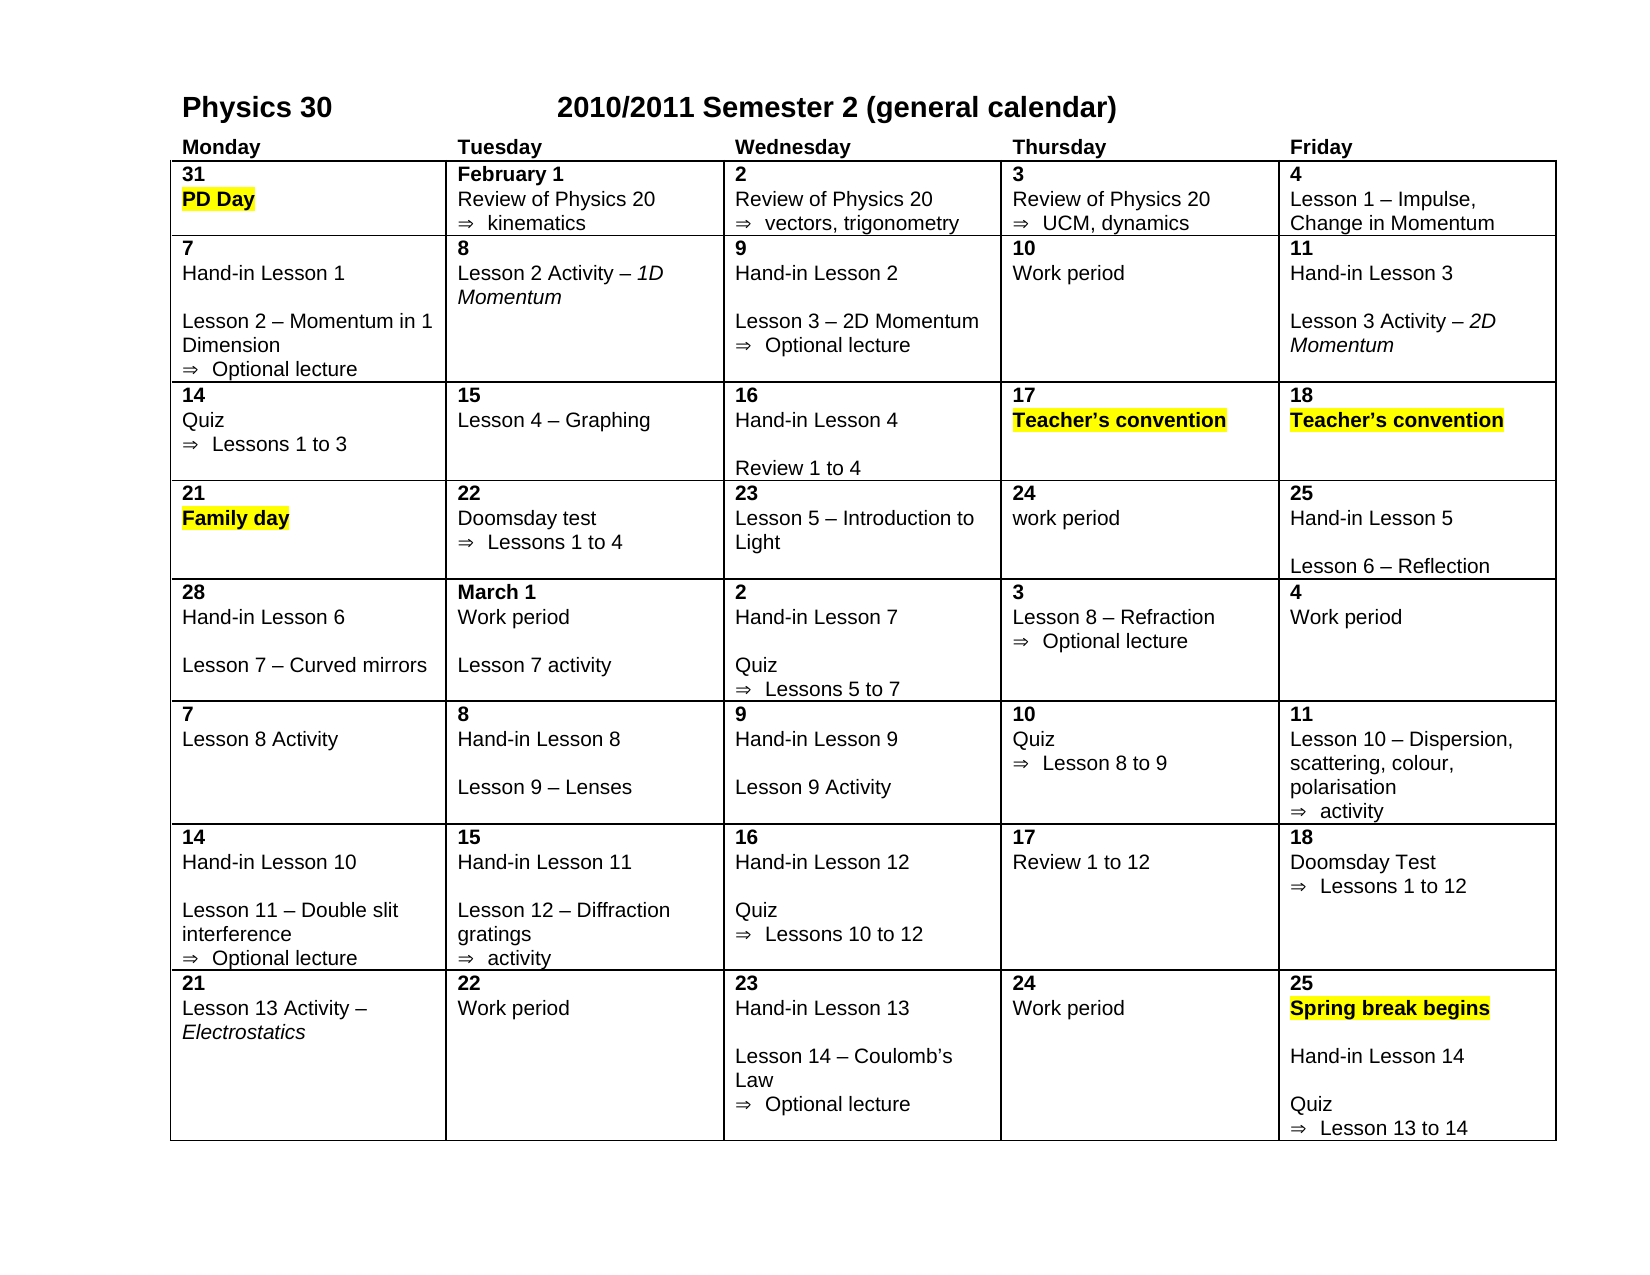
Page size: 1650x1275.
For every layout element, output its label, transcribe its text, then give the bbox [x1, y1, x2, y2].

table_cell Doomsday test Lessons 1 to 4 [447, 506, 723, 578]
table_cell work period [1002, 506, 1278, 578]
table_cell 16 [725, 825, 1000, 849]
table_cell 7 [171, 701, 445, 727]
table_cell 24 [1002, 971, 1278, 996]
table_cell 11 [1280, 236, 1555, 261]
table_cell Thursday [1001, 135, 1279, 160]
table_cell Lesson 2 Activity – 1D Momentum [447, 261, 723, 381]
table_cell Work period Lesson 7 activity [447, 605, 723, 700]
table_cell 17 [1002, 825, 1278, 849]
table_cell Tuesday [446, 135, 724, 160]
table_cell 18 [1280, 825, 1555, 849]
table_cell PD Day [171, 187, 445, 234]
table_cell 4 [1280, 580, 1555, 604]
table_cell 7 [171, 236, 445, 261]
table_cell 14 [171, 824, 445, 849]
table_cell Hand-in Lesson 11 Lesson 12 – Diffraction gratings activity [447, 850, 723, 969]
table_cell Monday [171, 135, 446, 160]
table_cell Quiz Lessons 1 to 3 [171, 408, 445, 479]
table_cell Teacher’s convention [1002, 408, 1278, 479]
table_cell 23 [725, 971, 1000, 996]
table_cell Review of Physics 20 vectors, trigonometry [725, 187, 1000, 234]
table_cell Hand-in Lesson 3 Lesson 3 Activity – 2D Momentum [1280, 261, 1555, 381]
table_cell Teacher’s convention [1280, 408, 1555, 479]
table_cell 9 [725, 702, 1000, 727]
table_cell 9 [725, 236, 1000, 261]
table_cell 24 [1002, 481, 1278, 506]
table_cell 14 [171, 382, 445, 408]
table_cell 21 [171, 481, 445, 506]
table_cell Lesson 8 – Refraction Optional lecture [1002, 605, 1278, 700]
table_cell Hand-in Lesson 1 Lesson 2 – Momentum in 1 Dimension Optional lecture [171, 261, 445, 381]
table_cell 25 [1280, 481, 1555, 506]
table_cell Hand-in Lesson 5 Lesson 6 – Reflection [1280, 506, 1555, 578]
table_cell 10 [1002, 236, 1278, 261]
table_cell Quiz Lesson 8 to 9 [1002, 727, 1278, 823]
table_cell Lesson 10 – Dispersion, scattering, colour, polarisation activity [1280, 727, 1555, 823]
table_cell Hand-in Lesson 13 Lesson 14 – Coulomb’s Law Optional lecture [725, 996, 1000, 1140]
table_cell Friday [1279, 135, 1556, 160]
table_cell Lesson 4 – Graphing [447, 408, 723, 479]
table_cell 22 [447, 971, 723, 996]
table_cell Wednesday [724, 135, 1001, 160]
table_cell 15 [447, 825, 723, 849]
table_cell Work period [1280, 605, 1555, 700]
table_cell 2 [725, 580, 1000, 604]
table_cell Family day [171, 506, 445, 578]
table_cell February 1 [447, 162, 723, 187]
table_cell 2 [725, 162, 1000, 187]
table_cell Hand-in Lesson 7 Quiz Lessons 5 to 7 [725, 605, 1000, 700]
table_cell 21 [171, 970, 445, 996]
table_cell Hand-in Lesson 6 Lesson 7 – Curved mirrors [171, 605, 445, 700]
table_cell 18 [1280, 383, 1555, 408]
table_cell Lesson 5 – Introduction to Light [725, 506, 1000, 578]
table_cell 22 [447, 481, 723, 506]
table_header Physics 30 2010/2011 Semester 2 (general calendar) [171, 90, 1558, 135]
table_cell Hand-in Lesson 10 Lesson 11 – Double slit interference Optional lecture [171, 850, 445, 969]
table_cell 23 [725, 481, 1000, 506]
table_cell 10 [1002, 702, 1278, 727]
table_cell 25 [1280, 971, 1555, 996]
table_cell March 1 [447, 580, 723, 604]
table_cell Review of Physics 20 kinematics [447, 187, 723, 234]
table_cell Doomsday Test Lessons 1 to 12 [1280, 850, 1555, 969]
table_cell Lesson 8 Activity [171, 727, 445, 823]
table_cell 31 [171, 161, 445, 187]
table_cell Hand-in Lesson 2 Lesson 3 – 2D Momentum Optional lecture [725, 261, 1000, 381]
table_cell Review of Physics 20 UCM, dynamics [1002, 187, 1278, 234]
table_cell 8 [447, 236, 723, 261]
table_cell 15 [447, 383, 723, 408]
table_cell 3 [1002, 580, 1278, 604]
table_cell Spring break begins Hand-in Lesson 14 Quiz Lesson 13 to 14 [1280, 996, 1555, 1140]
table_cell Work period [1002, 996, 1278, 1140]
table_cell 28 [171, 579, 445, 604]
table_cell 3 [1002, 162, 1278, 187]
table_cell 11 [1280, 702, 1555, 727]
table_cell 16 [725, 383, 1000, 408]
table_cell Hand-in Lesson 12 Quiz Lessons 10 to 12 [725, 850, 1000, 969]
table_cell Review 1 to 12 [1002, 850, 1278, 969]
table_cell Hand-in Lesson 8 Lesson 9 – Lenses [447, 727, 723, 823]
table_cell Work period [1002, 261, 1278, 381]
table_cell Lesson 1 – Impulse, Change in Momentum [1280, 187, 1555, 234]
table_cell Lesson 13 Activity – Electrostatics [171, 996, 445, 1140]
table_cell Hand-in Lesson 4 Review 1 to 4 [725, 408, 1000, 479]
table_cell Work period [447, 996, 723, 1140]
table_cell 17 [1002, 383, 1278, 408]
table_cell Hand-in Lesson 9 Lesson 9 Activity [725, 727, 1000, 823]
table_cell 4 [1280, 162, 1555, 187]
table_cell 8 [447, 702, 723, 727]
